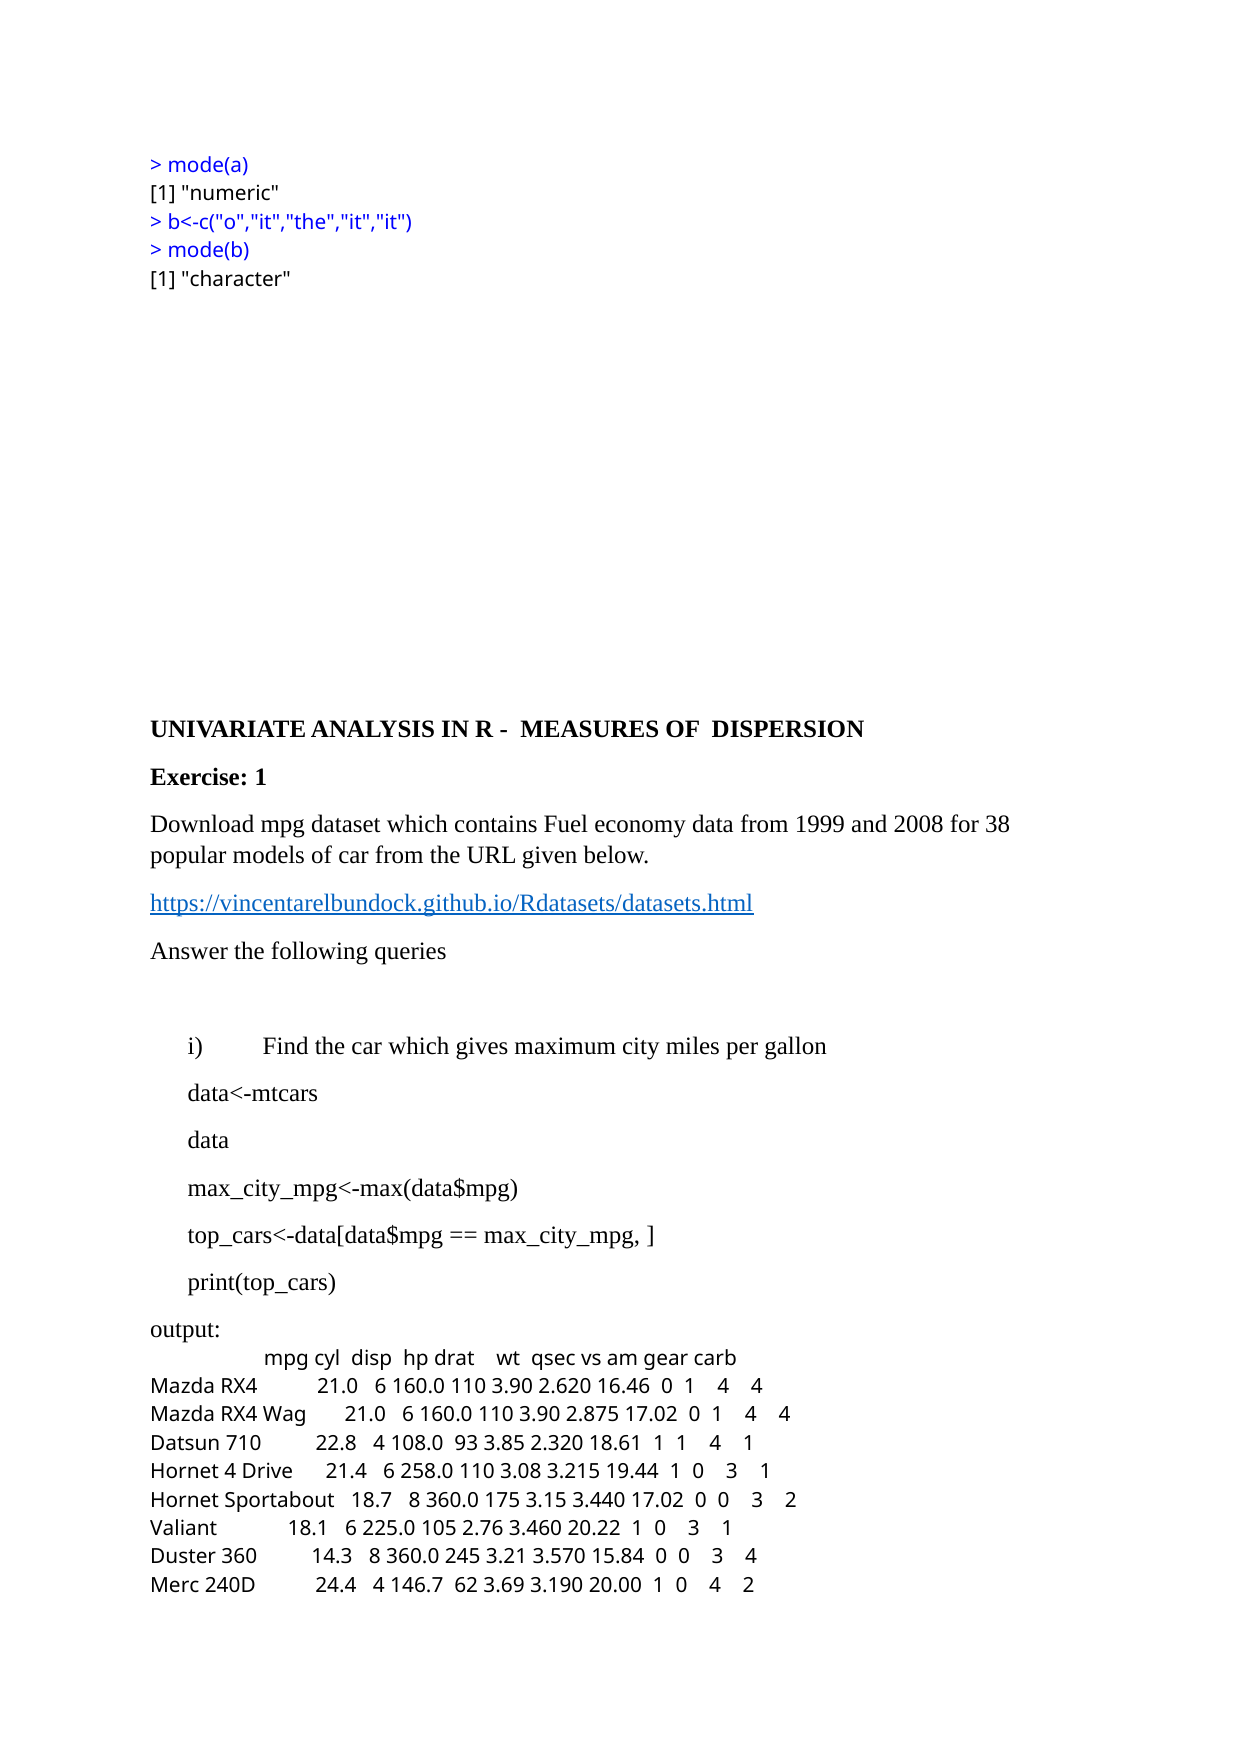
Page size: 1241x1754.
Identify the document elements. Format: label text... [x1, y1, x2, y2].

text Hornet 4 Drive 21.4 6 258.0 110 3.08 3.215 19.44 1 0 3 1 [150, 1456, 1090, 1485]
text max_city_mpg<-max(data$mpg) [187, 1173, 1090, 1201]
list Find the car which gives maximum city miles per gallon [187, 1031, 1090, 1060]
text Download mpg dataset which contains Fuel economy data from 1999 and 2008 for 38 popular models of car from the URL given below. [150, 809, 1090, 869]
text Hornet Sportabout 18.7 8 360.0 175 3.15 3.440 17.02 0 0 3 2 [150, 1485, 1090, 1513]
text Answer the following queries [150, 936, 1090, 965]
text [1] "numeric" [150, 178, 1090, 207]
text > b<-c("o","it","the","it","it") [150, 207, 1090, 235]
text output: mpg cyl disp hp drat wt qsec vs am gear carb [150, 1314, 1090, 1371]
text Mazda RX4 21.0 6 160.0 110 3.90 2.620 16.46 0 1 4 4 [150, 1371, 1090, 1399]
text > mode(b) [150, 235, 1090, 264]
text [1] "character" [150, 264, 1090, 292]
text top_cars<-data[data$mpg == max_city_mpg, ] [187, 1220, 1090, 1248]
text Datsun 710 22.8 4 108.0 93 3.85 2.320 18.61 1 1 4 1 [150, 1428, 1090, 1456]
text Exercise: 1 [150, 762, 1090, 791]
text https://vincentarelbundock.github.io/Rdatasets/datasets.html [150, 888, 1090, 917]
text Merc 240D 24.4 4 146.7 62 3.69 3.190 20.00 1 0 4 2 [150, 1570, 1090, 1598]
text Valiant 18.1 6 225.0 105 2.76 3.460 20.22 1 0 3 1 [150, 1513, 1090, 1542]
text data [187, 1126, 1090, 1154]
text print(top_cars) [187, 1267, 1090, 1296]
text > mode(a) [150, 150, 1090, 178]
text data<-mtcars [187, 1078, 1090, 1107]
text UNIVARIATE ANALYSIS IN R - MEASURES OF DISPERSION [150, 714, 1090, 743]
text Duster 360 14.3 8 360.0 245 3.21 3.570 15.84 0 0 3 4 [150, 1542, 1090, 1570]
text Mazda RX4 Wag 21.0 6 160.0 110 3.90 2.875 17.02 0 1 4 4 [150, 1399, 1090, 1428]
